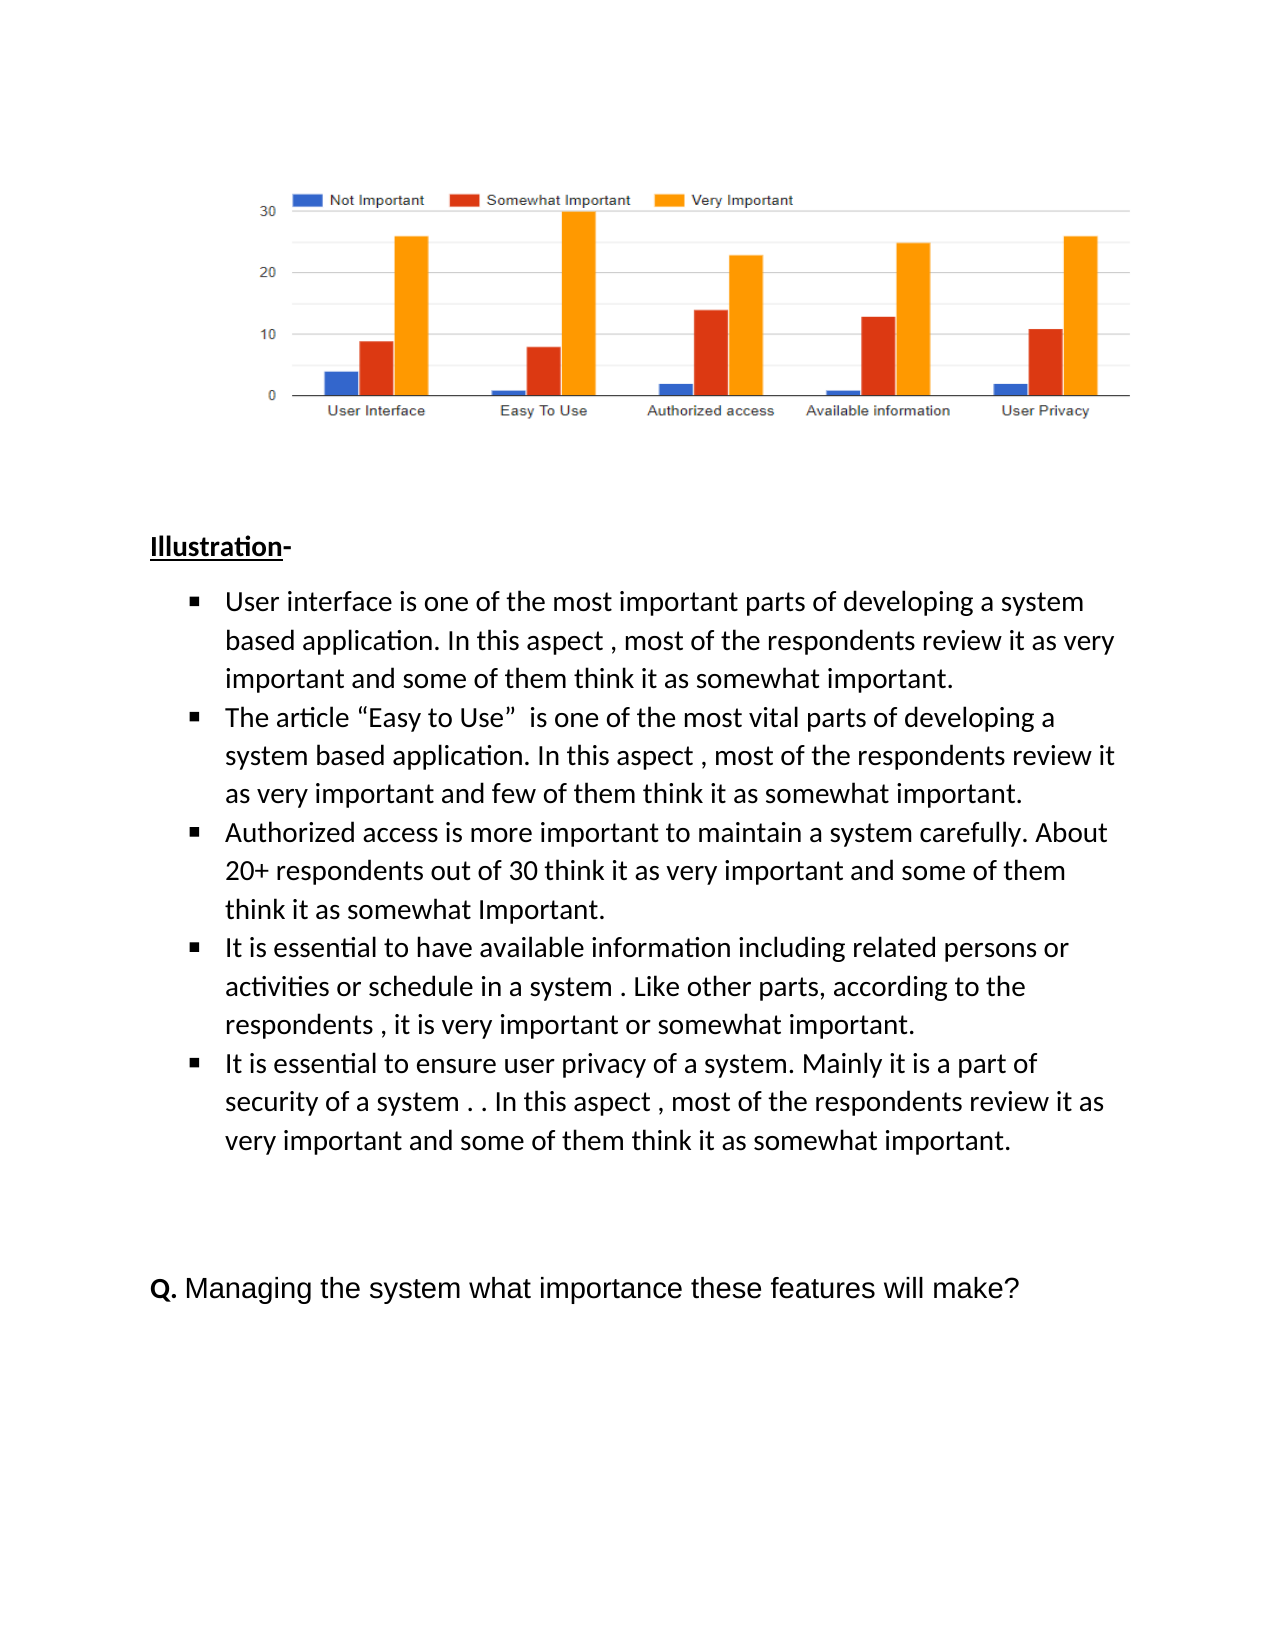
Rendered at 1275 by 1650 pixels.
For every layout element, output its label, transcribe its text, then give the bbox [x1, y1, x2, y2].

list It is essential to have available information including related persons or activities or schedule in a system . Like other parts, according to the respondents , it is very important or somewhat important. [187, 929, 1125, 1042]
text Illustration- [150, 528, 1125, 564]
text Q. Managing the system what importance these features will make? [150, 1270, 1125, 1306]
list It is essential to ensure user privacy of a system. Mainly it is a part of security of a system . . In this aspect , most of the respondents review it as very important and some of them think it as somewhat important. [187, 1045, 1125, 1157]
list The article “Easy to Use” is one of the most vital parts of developing a system based application. In this aspect , most of the respondents review it as very important and few of them think it as somewhat important. [187, 699, 1125, 811]
list User interface is one of the most important parts of developing a system based application. In this aspect , most of the respondents review it as very important and some of them think it as somewhat important. [187, 583, 1125, 696]
picture [225, 150, 1163, 510]
list Authorized access is more important to maintain a system carefully. About 20+ respondents out of 30 think it as very important and some of them think it as somewhat Important. [187, 814, 1125, 927]
